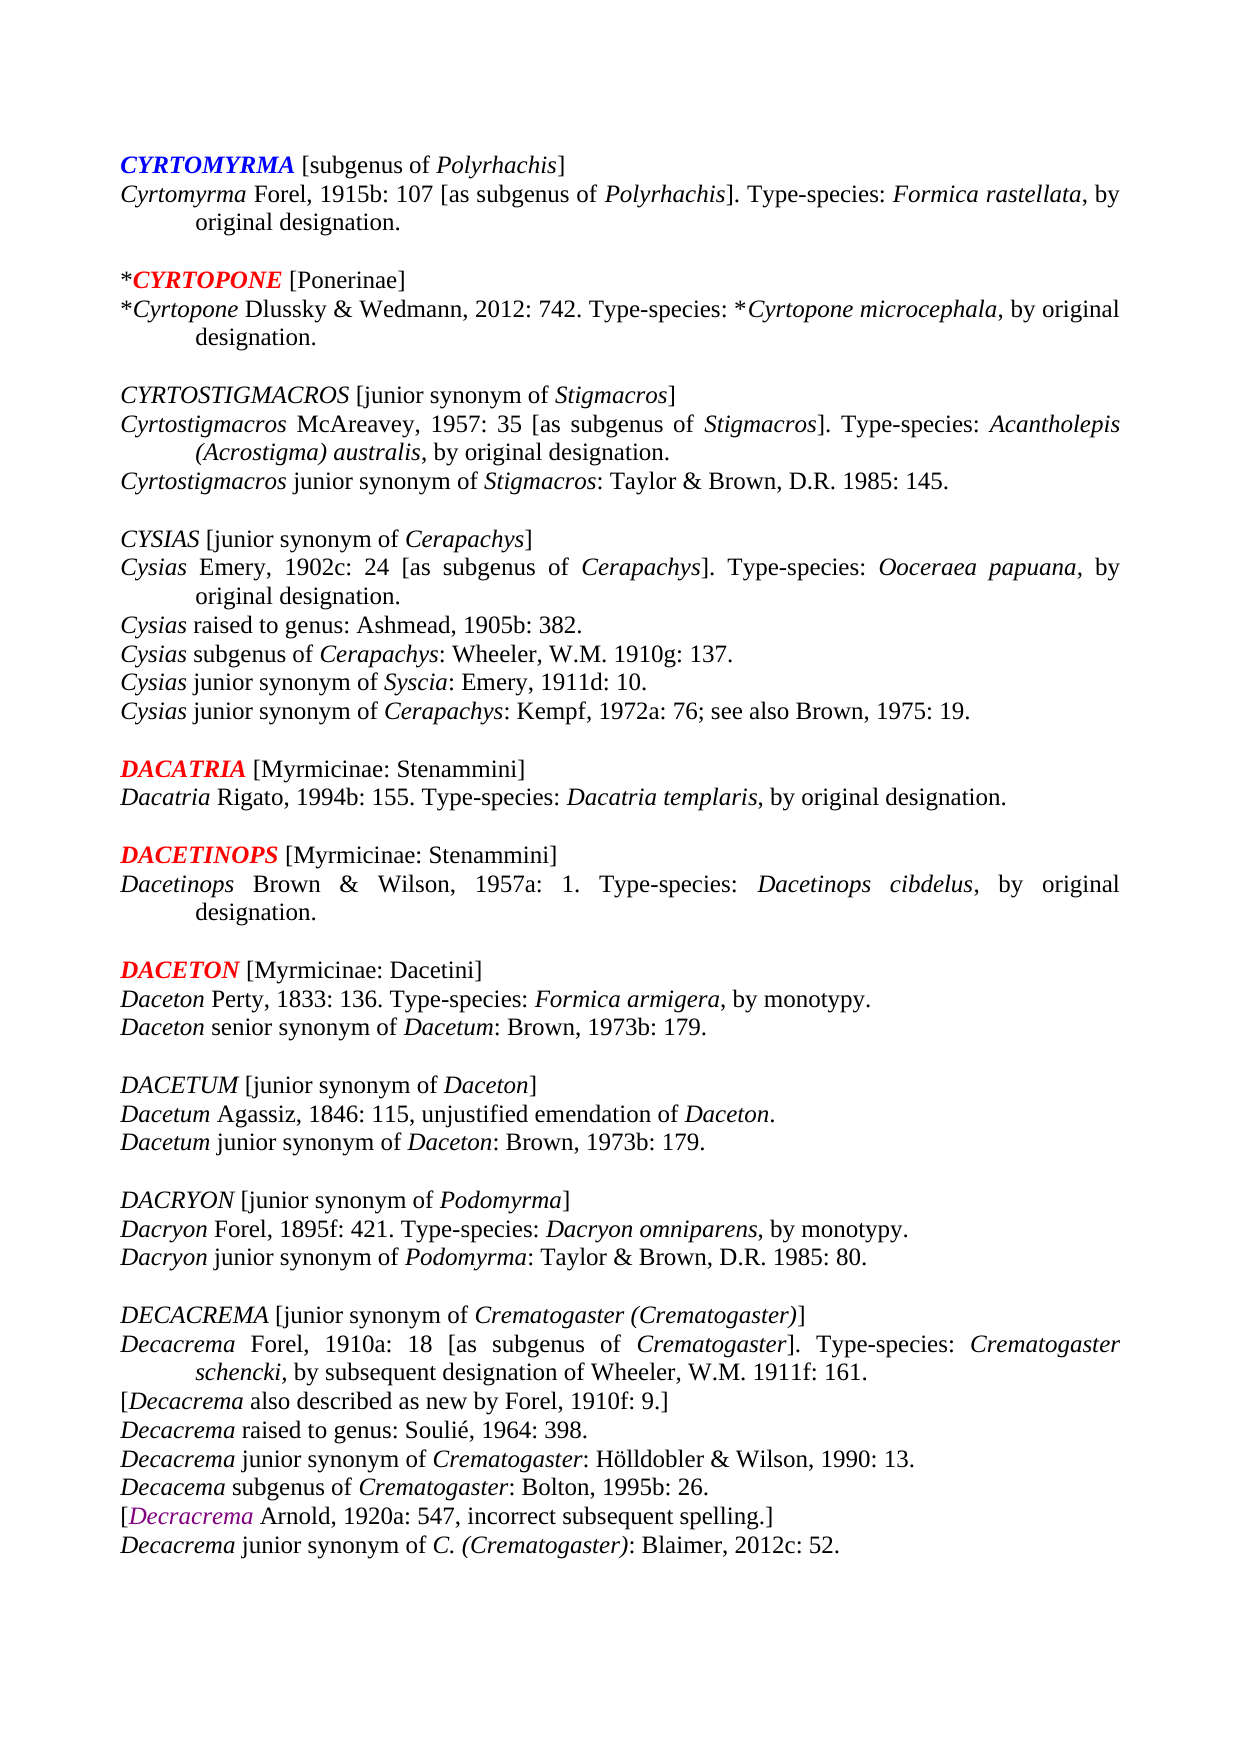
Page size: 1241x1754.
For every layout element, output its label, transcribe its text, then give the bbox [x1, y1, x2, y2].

text Decacrema junior synonym of Crematogaster: Hölldobler & Wilson, 1990: 13. [120, 1444, 1120, 1472]
text DACETINOPS [Myrmicinae: Stenammini] [120, 840, 1120, 869]
text Cyrtostigmacros junior synonym of Stigmacros: Taylor & Brown, D.R. 1985: 145. [120, 466, 1120, 495]
text Decacrema Forel, 1910a: 18 [as subgenus of Crematogaster]. Type-species: Crematogaster schencki, by subsequent designation of Wheeler, W.M. 1911f: 161. [120, 1329, 1120, 1386]
text Dacatria Rigato, 1994b: 155. Type-species: Dacatria templaris, by original designation. [120, 782, 1120, 811]
text Cysias subgenus of Cerapachys: Wheeler, W.M. 1910g: 137. [120, 639, 1120, 667]
text DACETON [Myrmicinae: Dacetini] [120, 955, 1120, 984]
text Decacrema raised to genus: Soulié, 1964: 398. [120, 1415, 1120, 1444]
text CYRTOSTIGMACROS [junior synonym of Stigmacros] [120, 380, 1120, 409]
text Dacetum Agassiz, 1846: 115, unjustified emendation of Daceton. [120, 1099, 1120, 1127]
text Dacetinops Brown & Wilson, 1957a: 1. Type-species: Dacetinops cibdelus, by original designation. [120, 869, 1120, 926]
text DACETUM [junior synonym of Daceton] [120, 1070, 1120, 1099]
text DECACREMA [junior synonym of Crematogaster (Crematogaster)] [120, 1300, 1120, 1329]
text DACATRIA [Myrmicinae: Stenammini] [120, 754, 1120, 782]
text Cyrtostigmacros McAreavey, 1957: 35 [as subgenus of Stigmacros]. Type-species: Acantholepis (Acrostigma) australis, by original designation. [120, 409, 1120, 466]
text Cysias junior synonym of Syscia: Emery, 1911d: 10. [120, 667, 1120, 696]
text *Cyrtopone Dlussky & Wedmann, 2012: 742. Type-species: *Cyrtopone microcephala, by original designation. [120, 294, 1120, 351]
text Dacetum junior synonym of Daceton: Brown, 1973b: 179. [120, 1127, 1120, 1156]
text *CYRTOPONE [Ponerinae] [120, 265, 1120, 294]
text Dacryon junior synonym of Podomyrma: Taylor & Brown, D.R. 1985: 80. [120, 1242, 1120, 1271]
text [Decracrema Arnold, 1920a: 547, incorrect subsequent spelling.] [120, 1501, 1120, 1530]
text Cysias Emery, 1902c: 24 [as subgenus of Cerapachys]. Type-species: Ooceraea papuana, by original designation. [120, 552, 1120, 610]
text Decacema subgenus of Crematogaster: Bolton, 1995b: 26. [120, 1472, 1120, 1501]
text Dacryon Forel, 1895f: 421. Type-species: Dacryon omniparens, by monotypy. [120, 1214, 1120, 1242]
text Daceton senior synonym of Dacetum: Brown, 1973b: 179. [120, 1012, 1120, 1041]
text DACRYON [junior synonym of Podomyrma] [120, 1185, 1120, 1214]
text CYRTOMYRMA [subgenus of Polyrhachis] [120, 150, 1120, 179]
text Cysias junior synonym of Cerapachys: Kempf, 1972a: 76; see also Brown, 1975: 19. [120, 696, 1120, 725]
text [Decacrema also described as new by Forel, 1910f: 9.] [120, 1386, 1120, 1415]
text CYSIAS [junior synonym of Cerapachys] [120, 524, 1120, 552]
text Cyrtomyrma Forel, 1915b: 107 [as subgenus of Polyrhachis]. Type-species: Formica rastellata, by original designation. [120, 179, 1120, 236]
text Daceton Perty, 1833: 136. Type-species: Formica armigera, by monotypy. [120, 984, 1120, 1012]
text Cysias raised to genus: Ashmead, 1905b: 382. [120, 610, 1120, 639]
text Decacrema junior synonym of C. (Crematogaster): Blaimer, 2012c: 52. [120, 1530, 1120, 1559]
